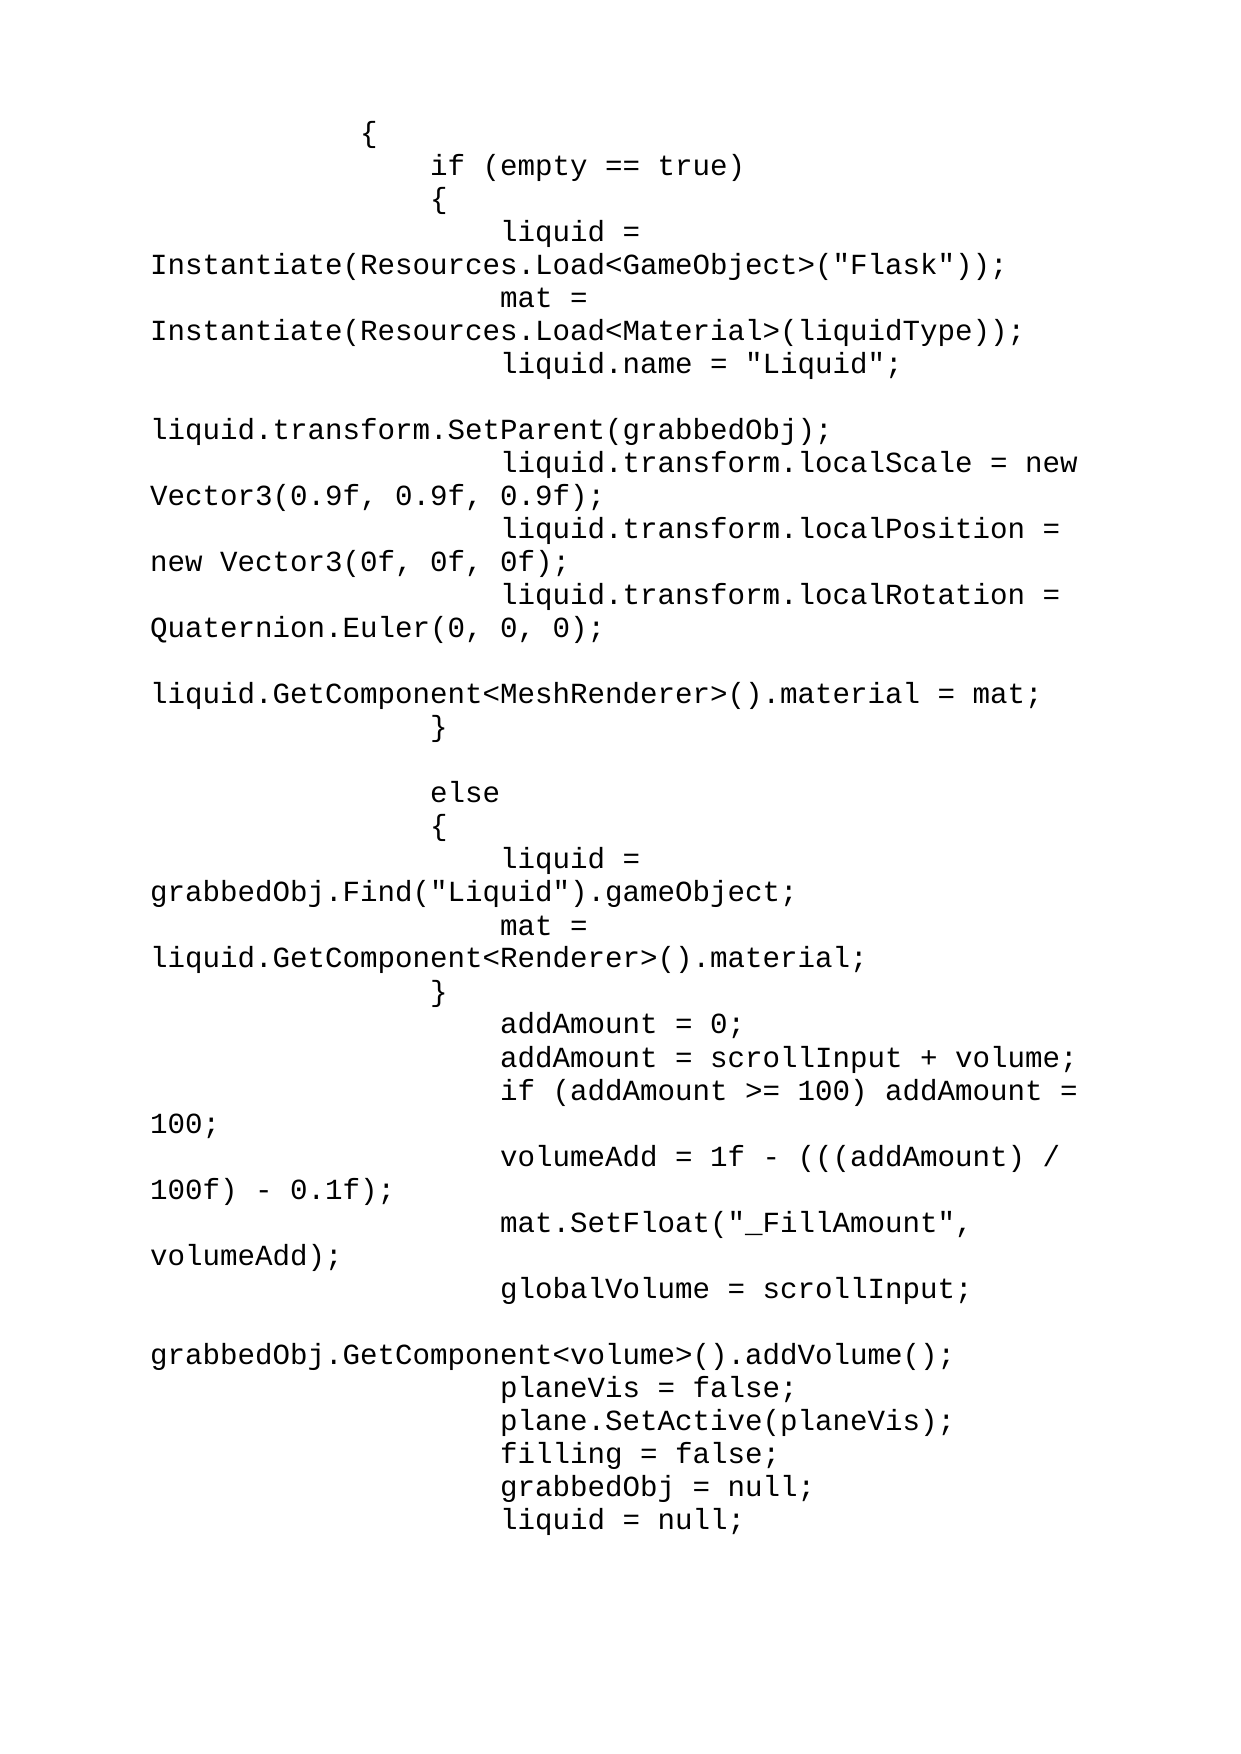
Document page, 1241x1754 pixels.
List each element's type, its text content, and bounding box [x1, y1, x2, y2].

text mat.SetFloat("_FillAmount", volumeAdd); [150, 1208, 1090, 1274]
text grabbedObj.GetComponent<volume>().addVolume(); [150, 1307, 1090, 1373]
text liquid.transform.localScale = new Vector3(0.9f, 0.9f, 0.9f); [150, 448, 1090, 514]
text liquid = null; [150, 1505, 1090, 1538]
text } [150, 977, 1090, 1010]
text addAmount = scrollInput + volume; [150, 1043, 1090, 1076]
text liquid.GetComponent<MeshRenderer>().material = mat; [150, 646, 1090, 712]
text planeVis = false; [150, 1373, 1090, 1406]
text globalVolume = scrollInput; [150, 1274, 1090, 1307]
text mat = Instantiate(Resources.Load<Material>(liquidType)); [150, 283, 1090, 349]
text { [150, 184, 1090, 217]
text if (empty == true) [150, 151, 1090, 184]
text else [150, 778, 1090, 812]
text liquid = Instantiate(Resources.Load<GameObject>("Flask")); [150, 217, 1090, 283]
text grabbedObj = null; [150, 1472, 1090, 1505]
text liquid.transform.localPosition = new Vector3(0f, 0f, 0f); [150, 514, 1090, 580]
text filling = false; [150, 1439, 1090, 1472]
text if (addAmount >= 100) addAmount = 100; [150, 1076, 1090, 1142]
text liquid = grabbedObj.Find("Liquid").gameObject; [150, 844, 1090, 911]
text { [150, 118, 1090, 151]
text } [150, 712, 1090, 746]
text liquid.transform.SetParent(grabbedObj); [150, 382, 1090, 448]
text liquid.transform.localRotation = Quaternion.Euler(0, 0, 0); [150, 580, 1090, 646]
text volumeAdd = 1f - (((addAmount) / 100f) - 0.1f); [150, 1142, 1090, 1208]
text mat = liquid.GetComponent<Renderer>().material; [150, 911, 1090, 977]
text addAmount = 0; [150, 1010, 1090, 1043]
text plane.SetActive(planeVis); [150, 1406, 1090, 1439]
text { [150, 812, 1090, 844]
text liquid.name = "Liquid"; [150, 349, 1090, 382]
